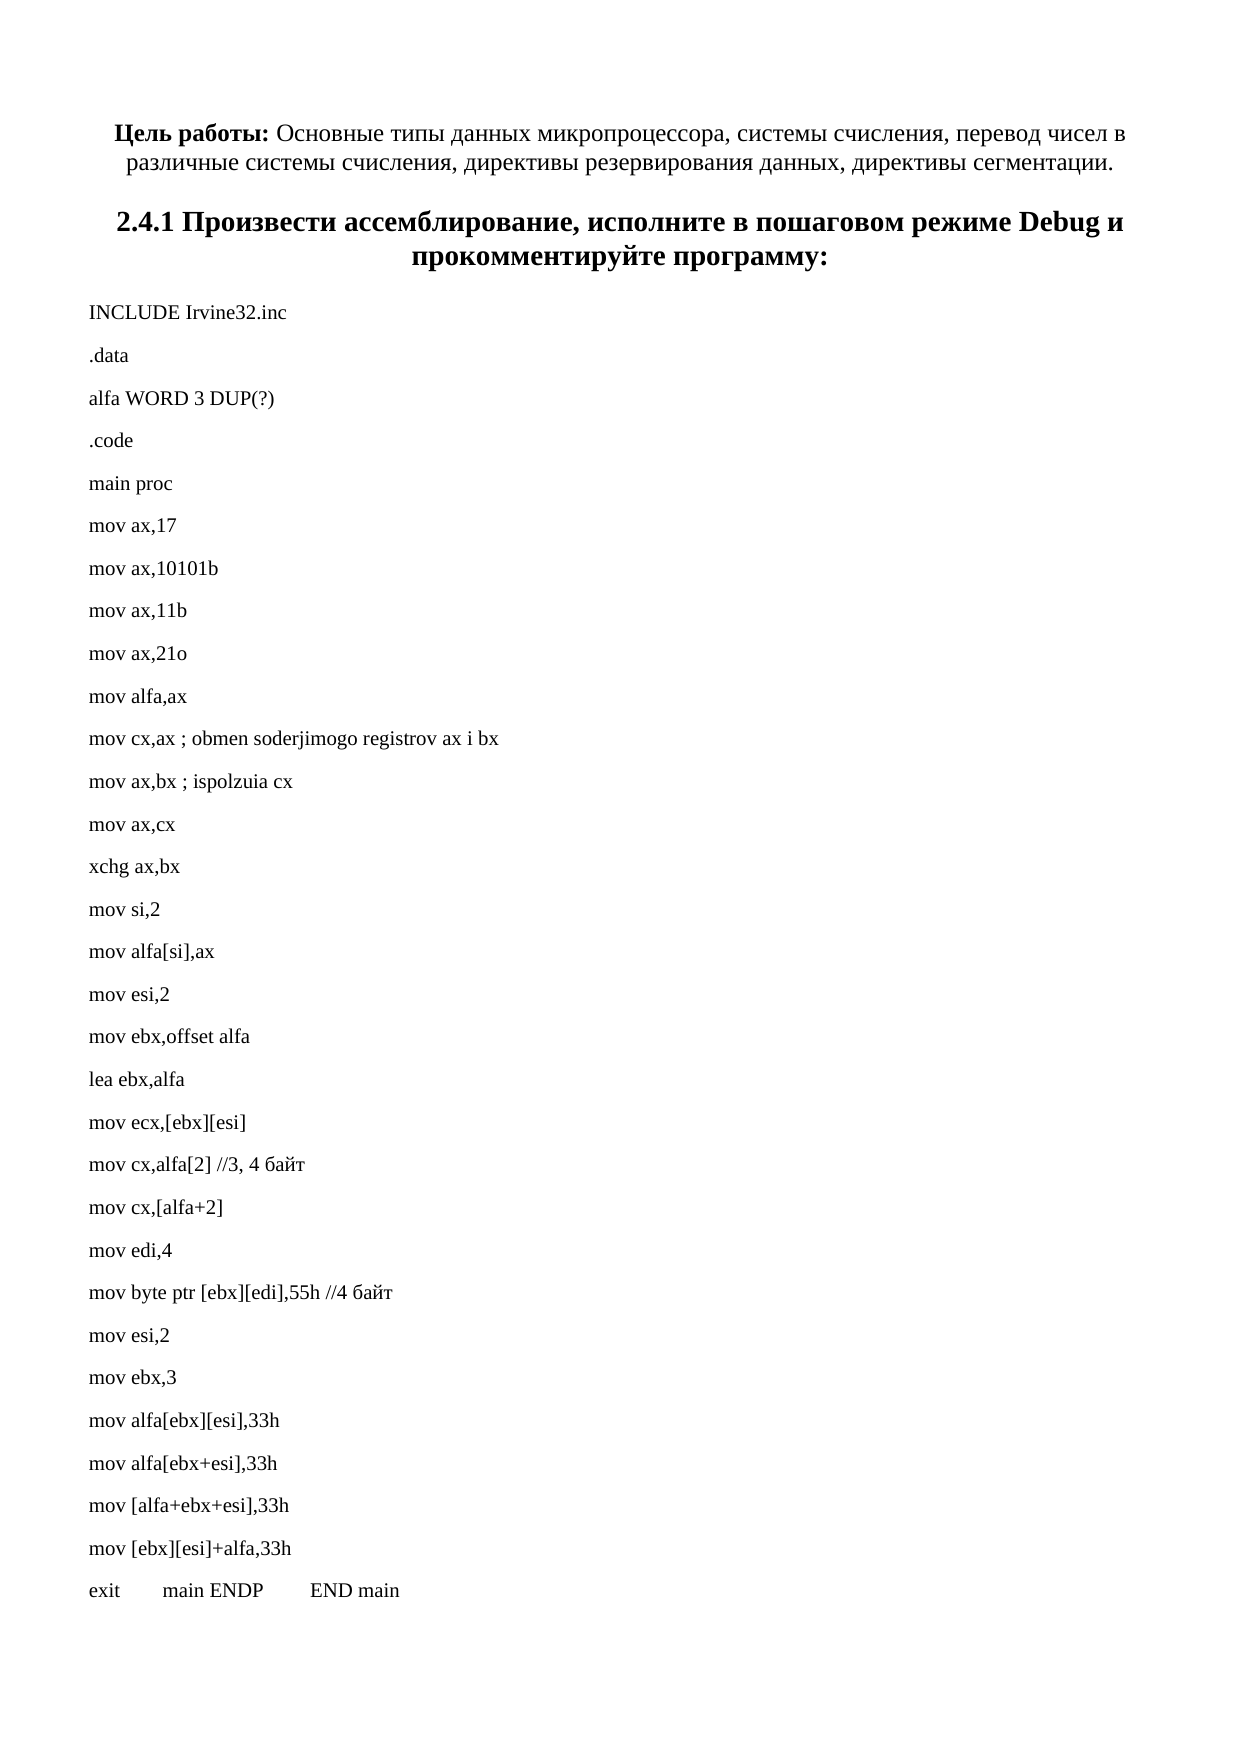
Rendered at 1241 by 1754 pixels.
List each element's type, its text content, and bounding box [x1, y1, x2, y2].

text прокомментируйте программу: [89, 238, 1152, 300]
text mov ax,11b [89, 598, 1152, 622]
text INCLUDE Irvine32.inc [89, 300, 1152, 324]
text mov ebx,offset alfa [89, 1024, 1152, 1048]
text mov esi,2 [89, 1323, 1152, 1347]
text mov cx,ax ; obmen soderjimogo registrov ax i bx [89, 726, 1152, 750]
text main proc [89, 471, 1152, 495]
text mov ebx,3 [89, 1365, 1152, 1389]
text mov ax,cx [89, 811, 1152, 836]
text mov alfa,ax [89, 684, 1152, 708]
text mov esi,2 [89, 982, 1152, 1006]
text mov ax,10101b [89, 556, 1152, 580]
text mov alfa[ebx+esi],33h [89, 1451, 1152, 1474]
text mov [alfa+ebx+esi],33h [89, 1493, 1152, 1517]
text mov ax,bx ; ispolzuia cx [89, 769, 1152, 793]
text exit main ENDP END main [89, 1578, 1152, 1633]
text mov alfa[si],ax [89, 939, 1152, 963]
text mov [ebx][esi]+alfa,33h [89, 1536, 1152, 1560]
text mov edi,4 [89, 1237, 1152, 1262]
text mov byte ptr [ebx][edi],55h //4 байт [89, 1280, 1152, 1304]
text xchg ax,bx [89, 854, 1152, 878]
text mov ax,21o [89, 641, 1152, 665]
text lea ebx,alfa [89, 1067, 1152, 1091]
text .data [89, 343, 1152, 367]
text alfa WORD 3 DUP(?) [89, 385, 1152, 409]
text mov alfa[ebx][esi],33h [89, 1408, 1152, 1432]
text Цель работы: Основные типы данных микропроцессора, системы счисления, перевод чисел в различные системы счисления, директивы резервирования данных, директивы сегментации. 2.4.1 Произвести ассемблирование, исполните в пошаговом режиме Debug и [89, 118, 1152, 238]
text mov si,2 [89, 897, 1152, 921]
text mov cx,alfa[2] //3, 4 байт [89, 1152, 1152, 1176]
text mov ecx,[ebx][esi] [89, 1110, 1152, 1134]
text mov ax,17 [89, 513, 1152, 537]
text mov cx,[alfa+2] [89, 1195, 1152, 1219]
text .code [89, 428, 1152, 452]
